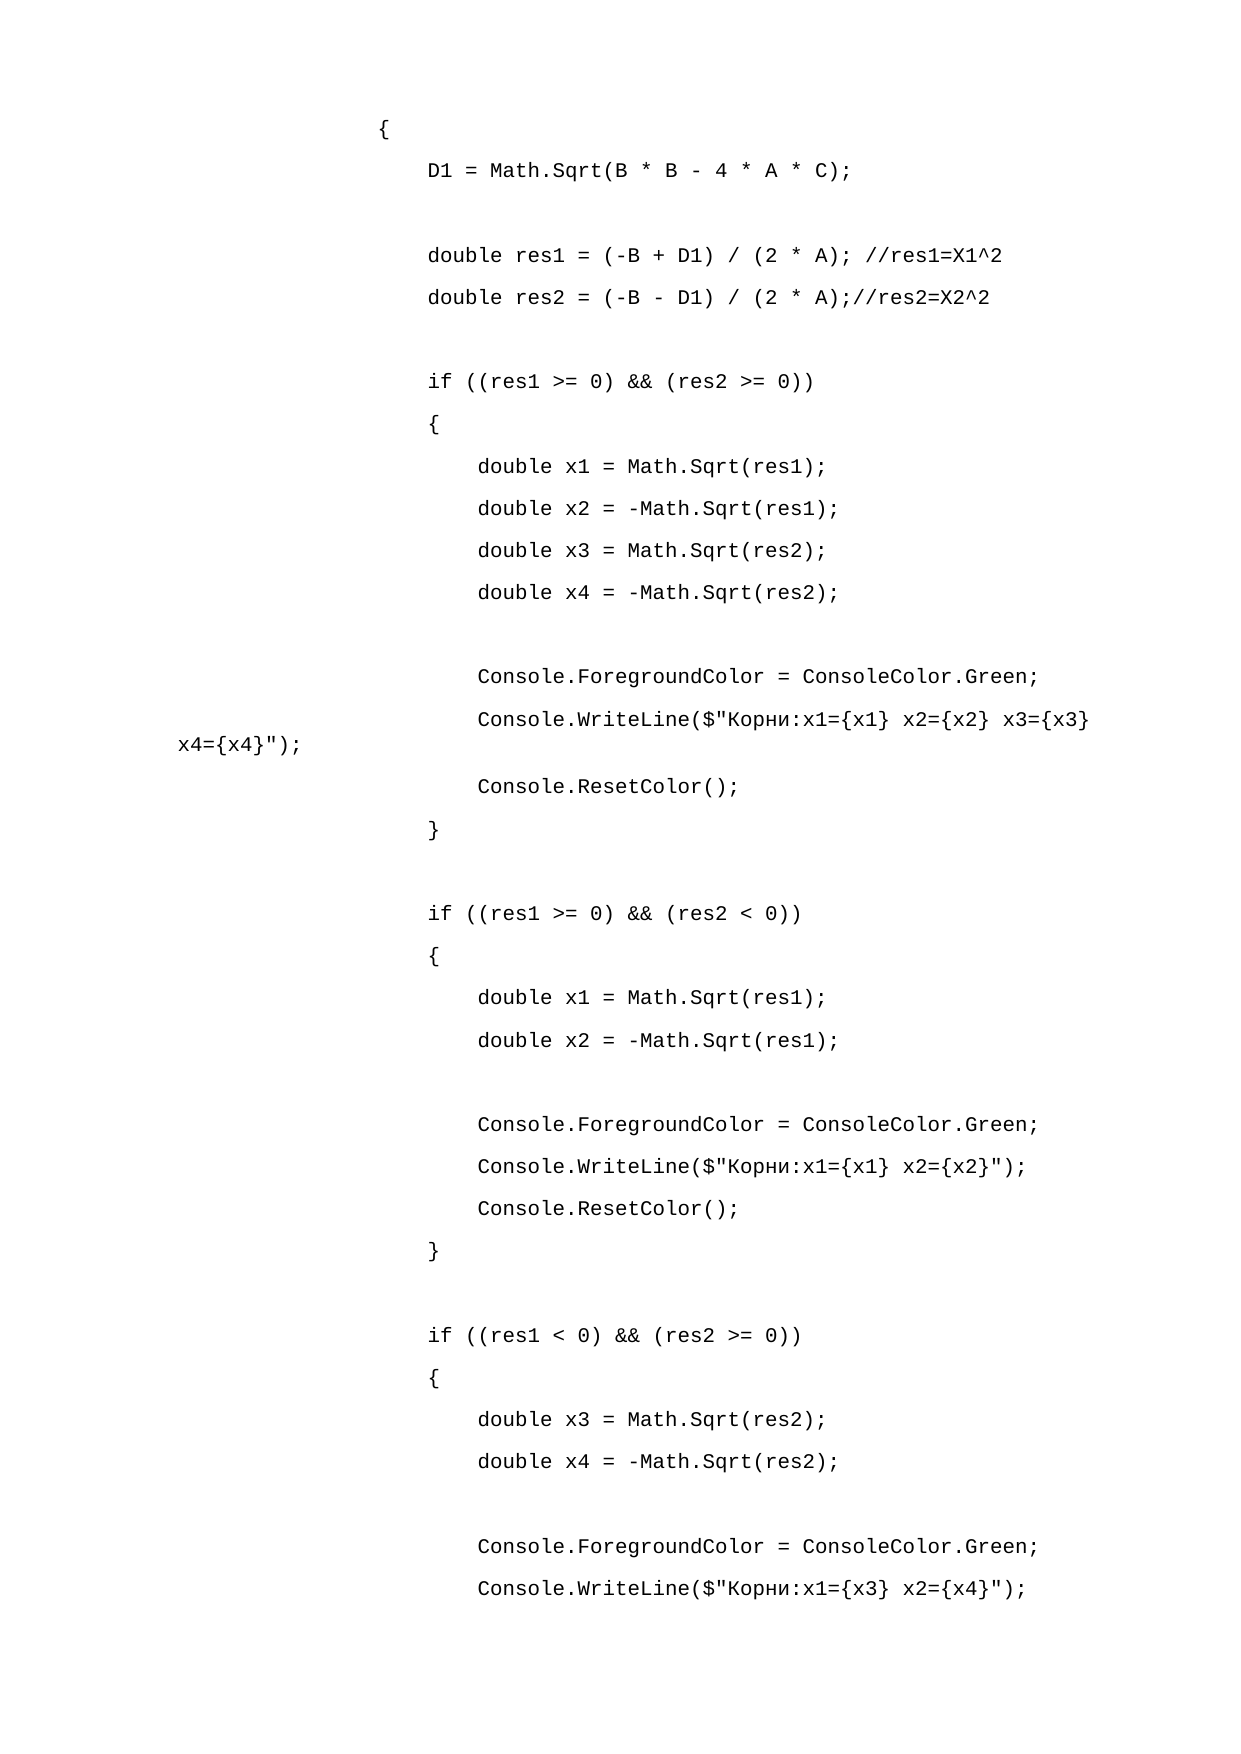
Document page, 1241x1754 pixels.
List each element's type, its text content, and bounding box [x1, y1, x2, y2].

text Console.WriteLine($"Корни:x1={x1} x2={x2}"); [177, 1156, 1152, 1180]
text { [177, 413, 1152, 437]
text { [177, 1367, 1152, 1391]
text double x4 = -Math.Sqrt(res2); [177, 1451, 1152, 1475]
text double res2 = (-B - D1) / (2 * A);//res2=X2^2 [177, 287, 1152, 311]
text Console.ForegroundColor = ConsoleColor.Green; [177, 1536, 1152, 1559]
text Console.ResetColor(); [177, 776, 1152, 800]
text } [177, 1241, 1152, 1264]
text Console.ForegroundColor = ConsoleColor.Green; [177, 1114, 1152, 1138]
text double x4 = -Math.Sqrt(res2); [177, 582, 1152, 606]
text double x3 = Math.Sqrt(res2); [177, 1409, 1152, 1433]
text double res1 = (-B + D1) / (2 * A); //res1=X1^2 [177, 245, 1152, 268]
text Console.WriteLine($"Корни:x1={x1} x2={x2} x3={x3} x4={x4}"); [177, 709, 1152, 758]
text double x1 = Math.Sqrt(res1); [177, 456, 1152, 479]
text if ((res1 < 0) && (res2 >= 0)) [177, 1325, 1152, 1348]
text double x2 = -Math.Sqrt(res1); [177, 498, 1152, 521]
text D1 = Math.Sqrt(B * B - 4 * A * C); [177, 160, 1152, 184]
text Console.ForegroundColor = ConsoleColor.Green; [177, 667, 1152, 690]
text Console.ResetColor(); [177, 1198, 1152, 1222]
text double x1 = Math.Sqrt(res1); [177, 987, 1152, 1011]
text { [177, 118, 1152, 142]
text double x2 = -Math.Sqrt(res1); [177, 1029, 1152, 1053]
text double x3 = Math.Sqrt(res2); [177, 540, 1152, 564]
text { [177, 945, 1152, 969]
text Console.WriteLine($"Корни:x1={x3} x2={x4}"); [177, 1578, 1152, 1602]
text if ((res1 >= 0) && (res2 >= 0)) [177, 371, 1152, 395]
text } [177, 819, 1152, 842]
text if ((res1 >= 0) && (res2 < 0)) [177, 903, 1152, 927]
